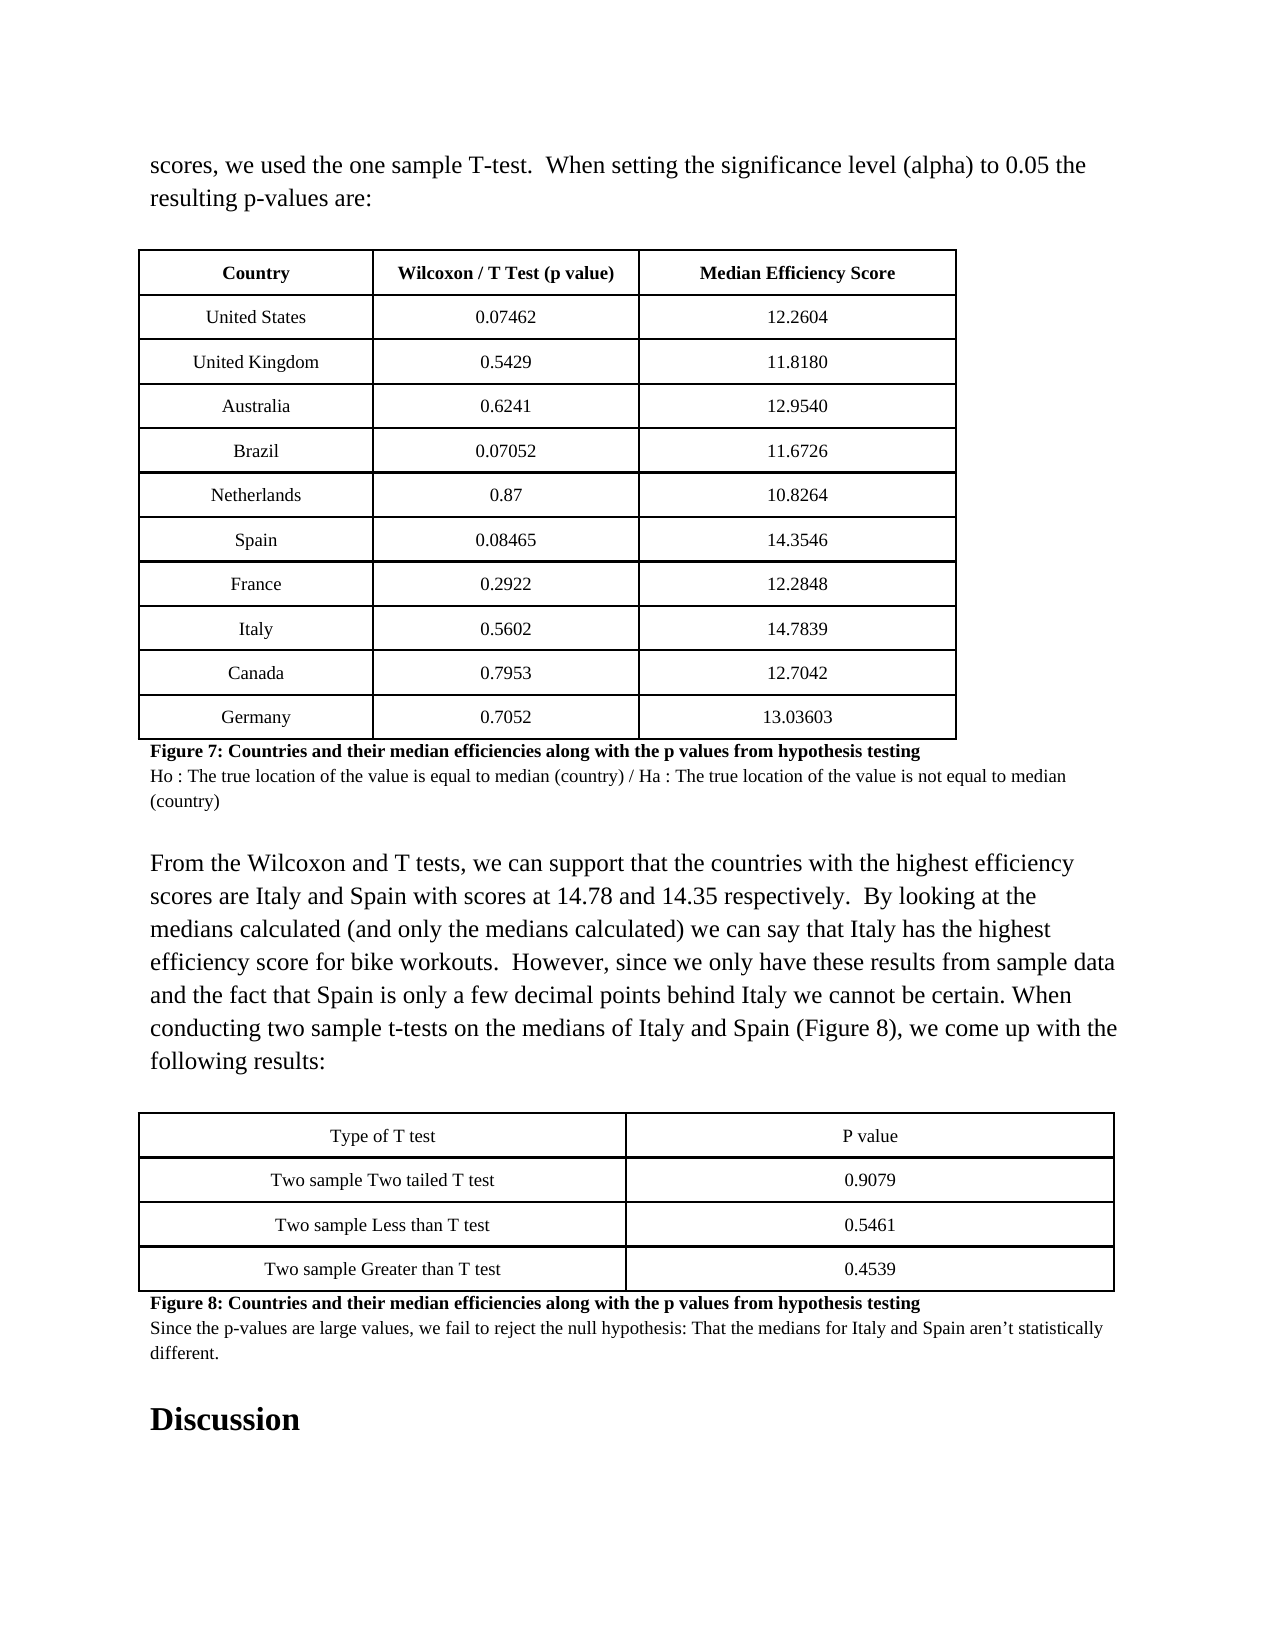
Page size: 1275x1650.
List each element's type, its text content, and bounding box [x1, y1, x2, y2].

table_cell 13.03603 [640, 696, 955, 738]
table_cell 0.5461 [627, 1203, 1113, 1245]
table_cell Two sample Two tailed T test [140, 1159, 625, 1201]
table_cell 11.8180 [640, 340, 955, 382]
table_cell 0.5429 [374, 340, 638, 382]
table_header Median Efficiency Score [640, 251, 955, 293]
table_cell 0.7052 [374, 696, 638, 738]
table_cell Australia [140, 385, 372, 427]
table_cell Two sample Less than T test [140, 1203, 625, 1245]
table_cell 0.2922 [374, 563, 638, 605]
table_cell 11.6726 [640, 429, 955, 471]
text Figure 7: Countries and their median efficiencies along with the p values from hypothesis testing [150, 740, 1125, 762]
table_cell Canada [140, 651, 372, 694]
table_cell Two sample Greater than T test [140, 1248, 625, 1290]
table_cell 0.08465 [374, 518, 638, 560]
text Discussion [150, 1399, 1125, 1438]
table_cell 0.4539 [627, 1248, 1113, 1290]
table_cell 12.9540 [640, 385, 955, 427]
table_cell Italy [140, 607, 372, 649]
table_cell 14.3546 [640, 518, 955, 560]
table_cell 0.87 [374, 474, 638, 516]
table_cell 0.6241 [374, 385, 638, 427]
table_cell 0.07462 [374, 296, 638, 338]
table_cell 0.07052 [374, 429, 638, 471]
table_cell United States [140, 296, 372, 338]
table_header Wilcoxon / T Test (p value) [374, 251, 638, 293]
table_cell Spain [140, 518, 372, 560]
table_header Type of T test [140, 1114, 625, 1156]
table_cell 12.2604 [640, 296, 955, 338]
text From the Wilcoxon and T tests, we can support that the countries with the highest efficiency scores are Italy and Spain with scores at 14.78 and 14.35 respectively. By looking at the medians calculated (and only the medians calculated) we can say that Italy has the highest efficiency score for bike workouts. However, since we only have these results from sample data and the fact that Spain is only a few decimal points behind Italy we cannot be certain. When conducting two sample t-tests on the medians of Italy and Spain (Figure 8), we come up with the following results: [150, 848, 1125, 1075]
table_cell France [140, 563, 372, 605]
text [150, 150, 1125, 212]
table_cell 14.7839 [640, 607, 955, 649]
table_cell United Kingdom [140, 340, 372, 382]
table_cell 0.5602 [374, 607, 638, 649]
table_cell 0.7953 [374, 651, 638, 694]
table_cell Brazil [140, 429, 372, 471]
text Ho : The true location of the value is equal to median (country) / Ha : The true location of the value is not equal to median (country) [150, 765, 1125, 812]
text Figure 8: Countries and their median efficiencies along with the p values from hypothesis testing [150, 1292, 1125, 1313]
table_cell Netherlands [140, 474, 372, 516]
text Since the p-values are large values, we fail to reject the null hypothesis: That the medians for Italy and Spain aren’t statistically different. [150, 1317, 1125, 1363]
table_cell 12.2848 [640, 563, 955, 605]
table_cell 0.9079 [627, 1159, 1113, 1201]
table_cell 12.7042 [640, 651, 955, 694]
table_header Country [140, 251, 372, 293]
table_cell 10.8264 [640, 474, 955, 516]
table_header P value [627, 1114, 1113, 1156]
table_cell Germany [140, 696, 372, 738]
